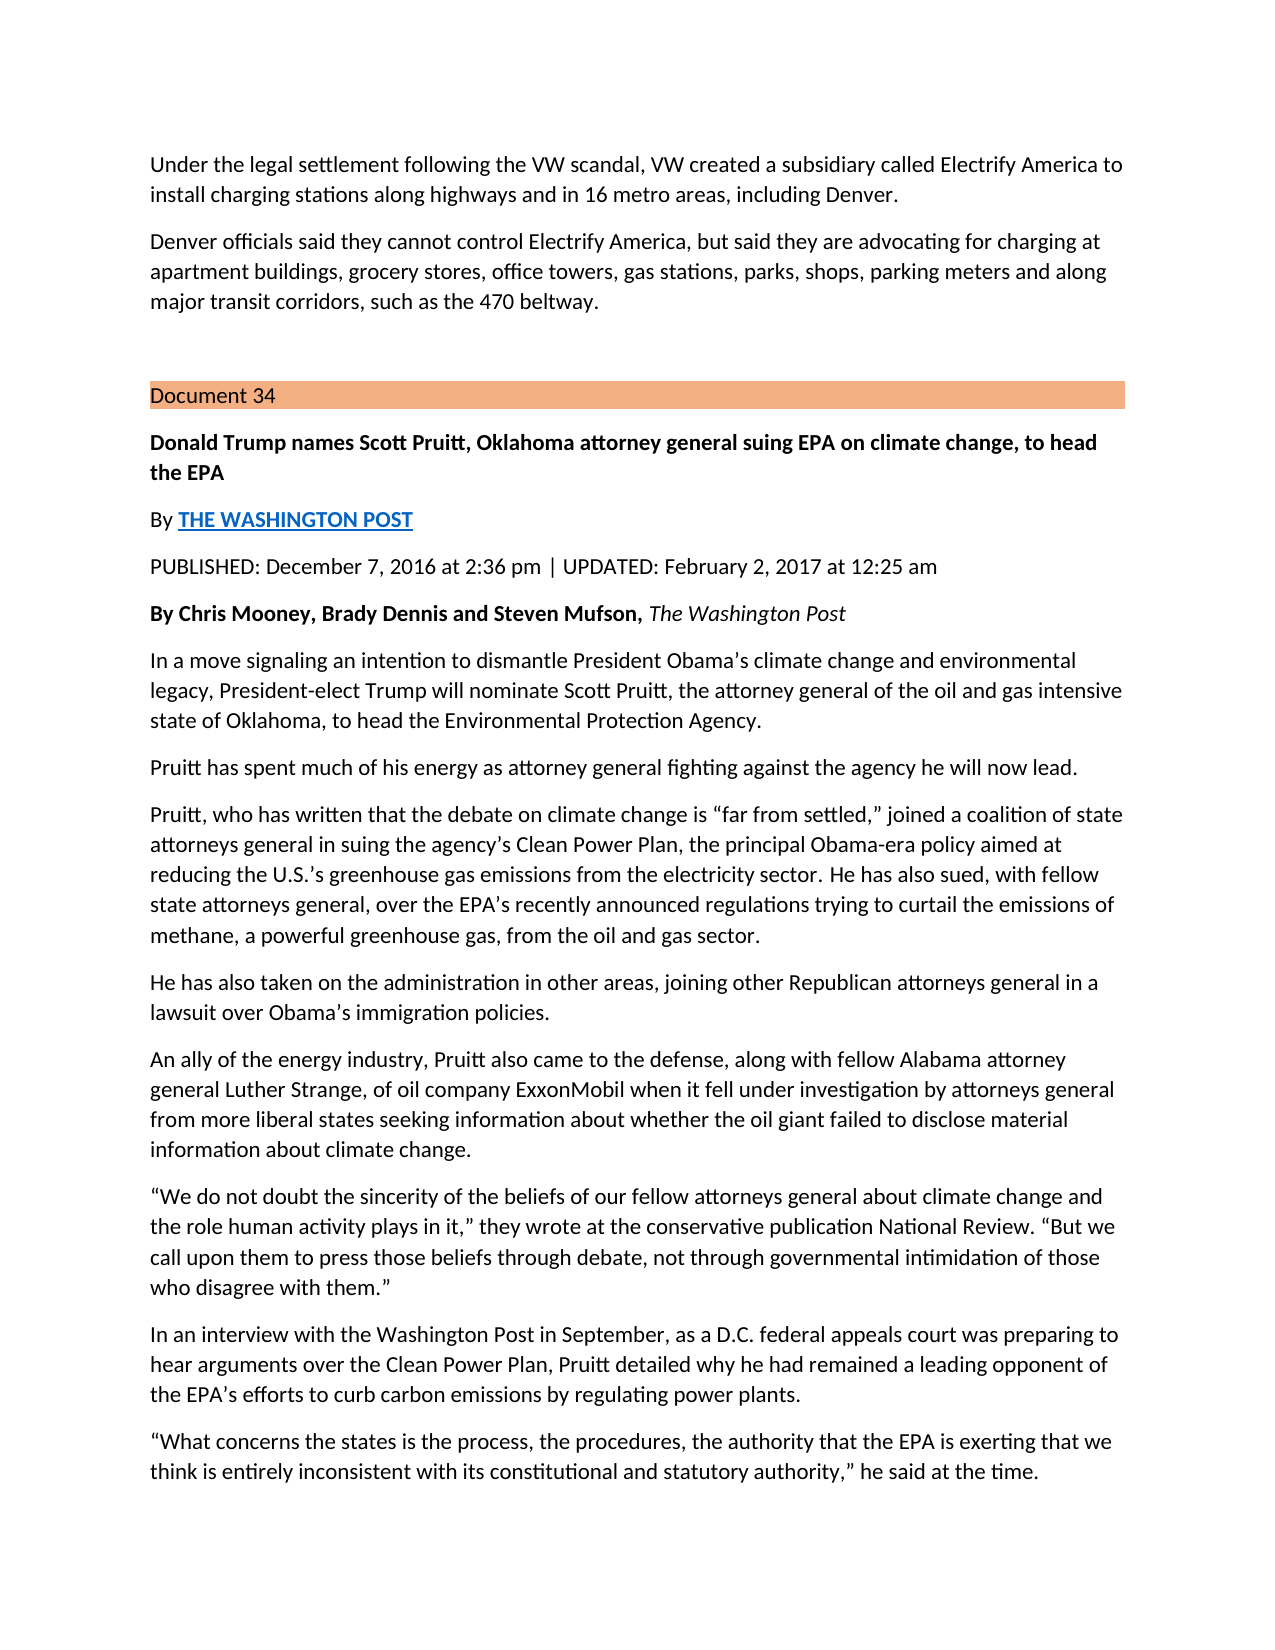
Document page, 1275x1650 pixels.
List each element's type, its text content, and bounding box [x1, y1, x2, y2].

text Denver officials said they cannot control Electrify America, but said they are advocating for charging at apartment buildings, grocery stores, office towers, gas stations, parks, shops, parking meters and along major transit corridors, such as the 470 beltway. [150, 227, 1125, 316]
text By Chris Mooney, Brady Dennis and Steven Mufson, The Washington Post [150, 599, 1125, 627]
text An ally of the energy industry, Pruitt also came to the defense, along with fellow Alabama attorney general Luther Strange, of oil company ExxonMobil when it fell under investigation by attorneys general from more liberal states seeking information about whether the oil giant failed to disclose material information about climate change. [150, 1045, 1125, 1163]
text Donald Trump names Scott Pruitt, Oklahoma attorney general suing EPA on climate change, to head the EPA [150, 428, 1125, 486]
text PUBLISHED: December 7, 2016 at 2:36 pm | UPDATED: February 2, 2017 at 12:25 am [150, 552, 1125, 580]
text Document 34 [150, 381, 1125, 409]
text “We do not doubt the sincerity of the beliefs of our fellow attorneys general about climate change and the role human activity plays in it,” they wrote at the conservative publication National Review. “But we call upon them to press those beliefs through debate, not through governmental intimidation of those who disagree with them.” [150, 1182, 1125, 1301]
text Pruitt, who has written that the debate on climate change is “far from settled,” joined a coalition of state attorneys general in suing the agency’s Clean Power Plan, the principal Obama-era policy aimed at reducing the U.S.’s greenhouse gas emissions from the electricity sector. He has also sued, with fellow state attorneys general, over the EPA’s recently announced regulations trying to curtail the emissions of methane, a powerful greenhouse gas, from the oil and gas sector. [150, 800, 1125, 949]
text In a move signaling an intention to dismantle President Obama’s climate change and environmental legacy, President-elect Trump will nominate Scott Pruitt, the attorney general of the oil and gas intensive state of Oklahoma, to head the Environmental Protection Agency. [150, 646, 1125, 734]
text By THE WASHINGTON POST [150, 505, 1125, 533]
text Pruitt has spent much of his energy as attorney general fighting against the agency he will now lead. [150, 753, 1125, 781]
text Under the legal settlement following the VW scandal, VW created a subsidiary called Electrify America to install charging stations along highways and in 16 metro areas, including Denver. [150, 150, 1125, 208]
text In an interview with the Washington Post in September, as a D.C. federal appeals court was preparing to hear arguments over the Clean Power Plan, Pruitt detailed why he had remained a leading opponent of the EPA’s efforts to curb carbon emissions by regulating power plants. [150, 1320, 1125, 1408]
text “What concerns the states is the process, the procedures, the authority that the EPA is exerting that we think is entirely inconsistent with its constitutional and statutory authority,” he said at the time. [150, 1427, 1125, 1485]
text He has also taken on the administration in other areas, joining other Republican attorneys general in a lawsuit over Obama’s immigration policies. [150, 968, 1125, 1026]
